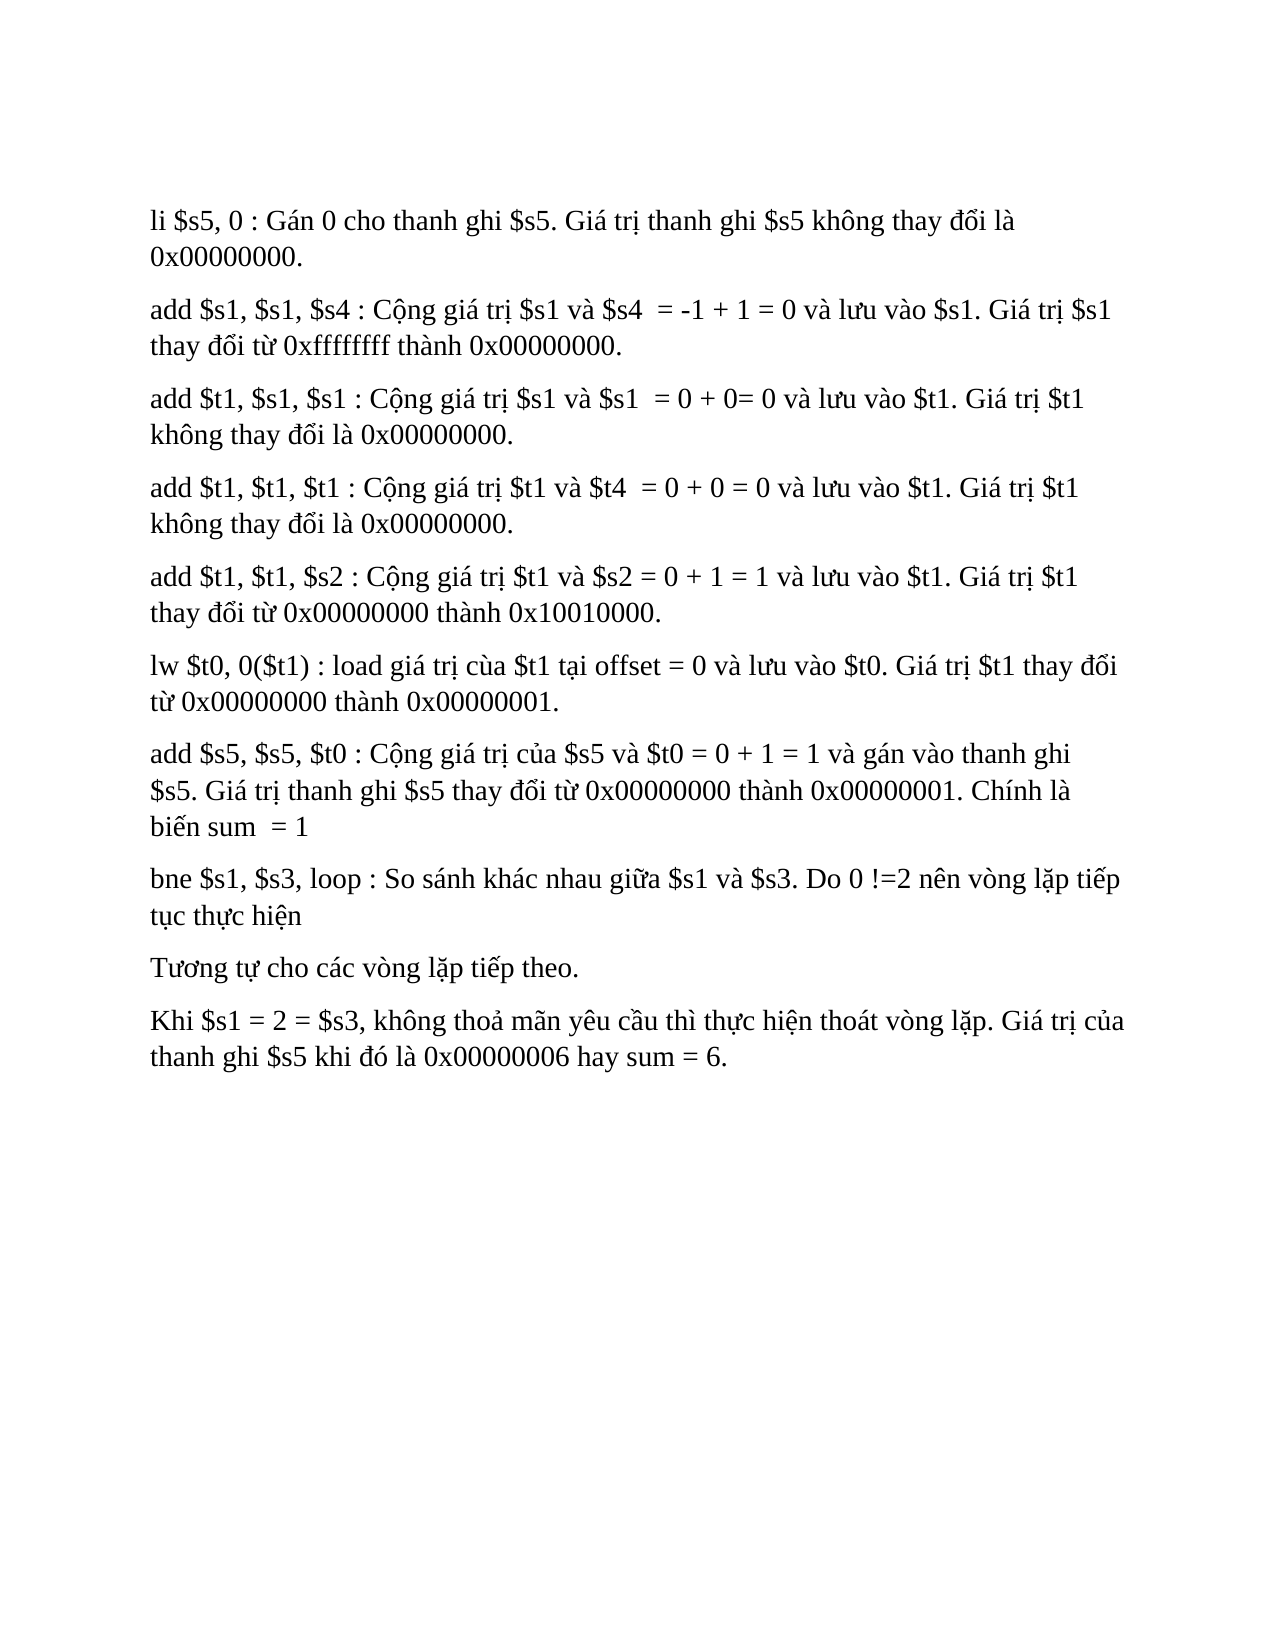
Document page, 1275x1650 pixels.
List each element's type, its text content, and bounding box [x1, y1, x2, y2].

text add $s5, $s5, $t0 : Cộng giá trị của $s5 và $t0 = 0 + 1 = 1 và gán vào thanh ghi $s5. Giá trị thanh ghi $s5 thay đổi từ 0x00000000 thành 0x00000001. Chính là biến sum = 1 [150, 737, 1125, 842]
text bne $s1, $s3, loop : So sánh khác nhau giữa $s1 và $s3. Do 0 !=2 nên vòng lặp tiếp tục thực hiện [150, 862, 1125, 931]
text Khi $s1 = 2 = $s3, không thoả mãn yêu cầu thì thực hiện thoát vòng lặp. Giá trị của thanh ghi $s5 khi đó là 0x00000006 hay sum = 6. [150, 1003, 1125, 1073]
text add $t1, $s1, $s1 : Cộng giá trị $s1 và $s1 = 0 + 0= 0 và lưu vào $t1. Giá trị $t1 không thay đổi là 0x00000000. [150, 381, 1125, 450]
text add $t1, $t1, $s2 : Cộng giá trị $t1 và $s2 = 0 + 1 = 1 và lưu vào $t1. Giá trị $t1 thay đổi từ 0x00000000 thành 0x10010000. [150, 559, 1125, 628]
text Tương tự cho các vòng lặp tiếp theo. [150, 951, 1125, 984]
text add $s1, $s1, $s4 : Cộng giá trị $s1 và $s4 = -1 + 1 = 0 và lưu vào $s1. Giá trị $s1 thay đổi từ 0xffffffff thành 0x00000000. [150, 292, 1125, 361]
text li $s5, 0 : Gán 0 cho thanh ghi $s5. Giá trị thanh ghi $s5 không thay đổi là 0x00000000. [150, 203, 1125, 272]
text lw $t0, 0($t1) : load giá trị cùa $t1 tại offset = 0 và lưu vào $t0. Giá trị $t1 thay đổi từ 0x00000000 thành 0x00000001. [150, 648, 1125, 717]
text add $t1, $t1, $t1 : Cộng giá trị $t1 và $t4 = 0 + 0 = 0 và lưu vào $t1. Giá trị $t1 không thay đổi là 0x00000000. [150, 470, 1125, 539]
